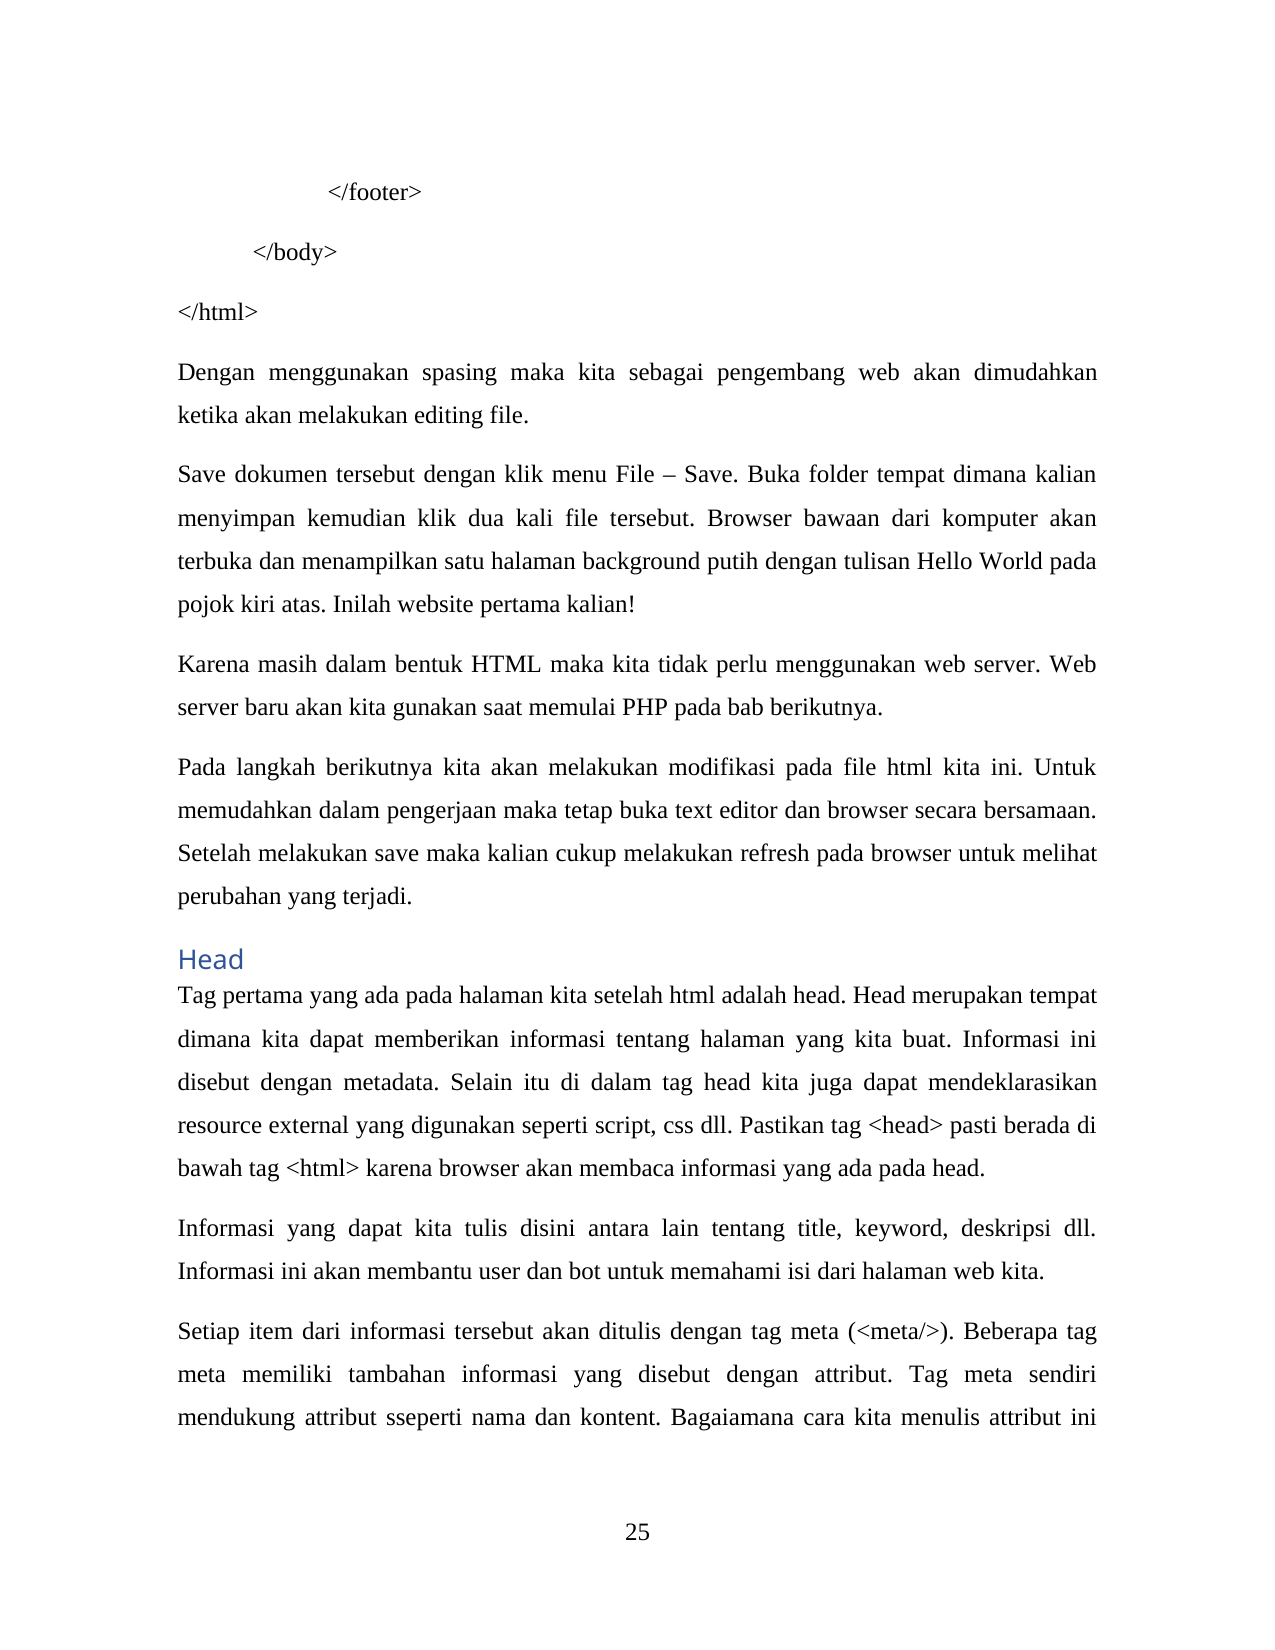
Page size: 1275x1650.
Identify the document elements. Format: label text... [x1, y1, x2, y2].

text Karena masih dalam bentuk HTML maka kita tidak perlu menggunakan web server. Web server baru akan kita gunakan saat memulai PHP pada bab berikutnya. [177, 649, 1098, 721]
text Informasi yang dapat kita tulis disini antara lain tentang title, keyword, deskripsi dll. Informasi ini akan membantu user dan bot untuk memahami isi dari halaman web kita. [177, 1213, 1098, 1285]
subtitle Head [177, 941, 1098, 978]
text </body> [177, 237, 1098, 266]
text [177, 1316, 1098, 1431]
text Tag pertama yang ada pada halaman kita setelah html adalah head. Head merupakan tempat dimana kita dapat memberikan informasi tentang halaman yang kita buat. Informasi ini disebut dengan metadata. Selain itu di dalam tag head kita juga dapat mendeklarasikan resource external yang digunakan seperti script, css dll. Pastikan tag <head> pasti berada di bawah tag <html> karena browser akan membaca informasi yang ada pada head. [177, 981, 1098, 1182]
text </footer> [252, 177, 1098, 206]
text Save dokumen tersebut dengan klik menu File – Save. Buka folder tempat dimana kalian menyimpan kemudian klik dua kali file tersebut. Browser bawaan dari komputer akan terbuka dan menampilkan satu halaman background putih dengan tulisan Hello World pada pojok kiri atas. Inilah website pertama kalian! [177, 459, 1098, 618]
text Pada langkah berikutnya kita akan melakukan modifikasi pada file html kita ini. Untuk memudahkan dalam pengerjaan maka tetap buka text editor dan browser secara bersamaan. Setelah melakukan save maka kalian cukup melakukan refresh pada browser untuk melihat perubahan yang terjadi. [177, 752, 1098, 910]
text </html> [177, 297, 1098, 326]
text Dengan menggunakan spasing maka kita sebagai pengembang web akan dimudahkan ketika akan melakukan editing file. [177, 357, 1098, 428]
